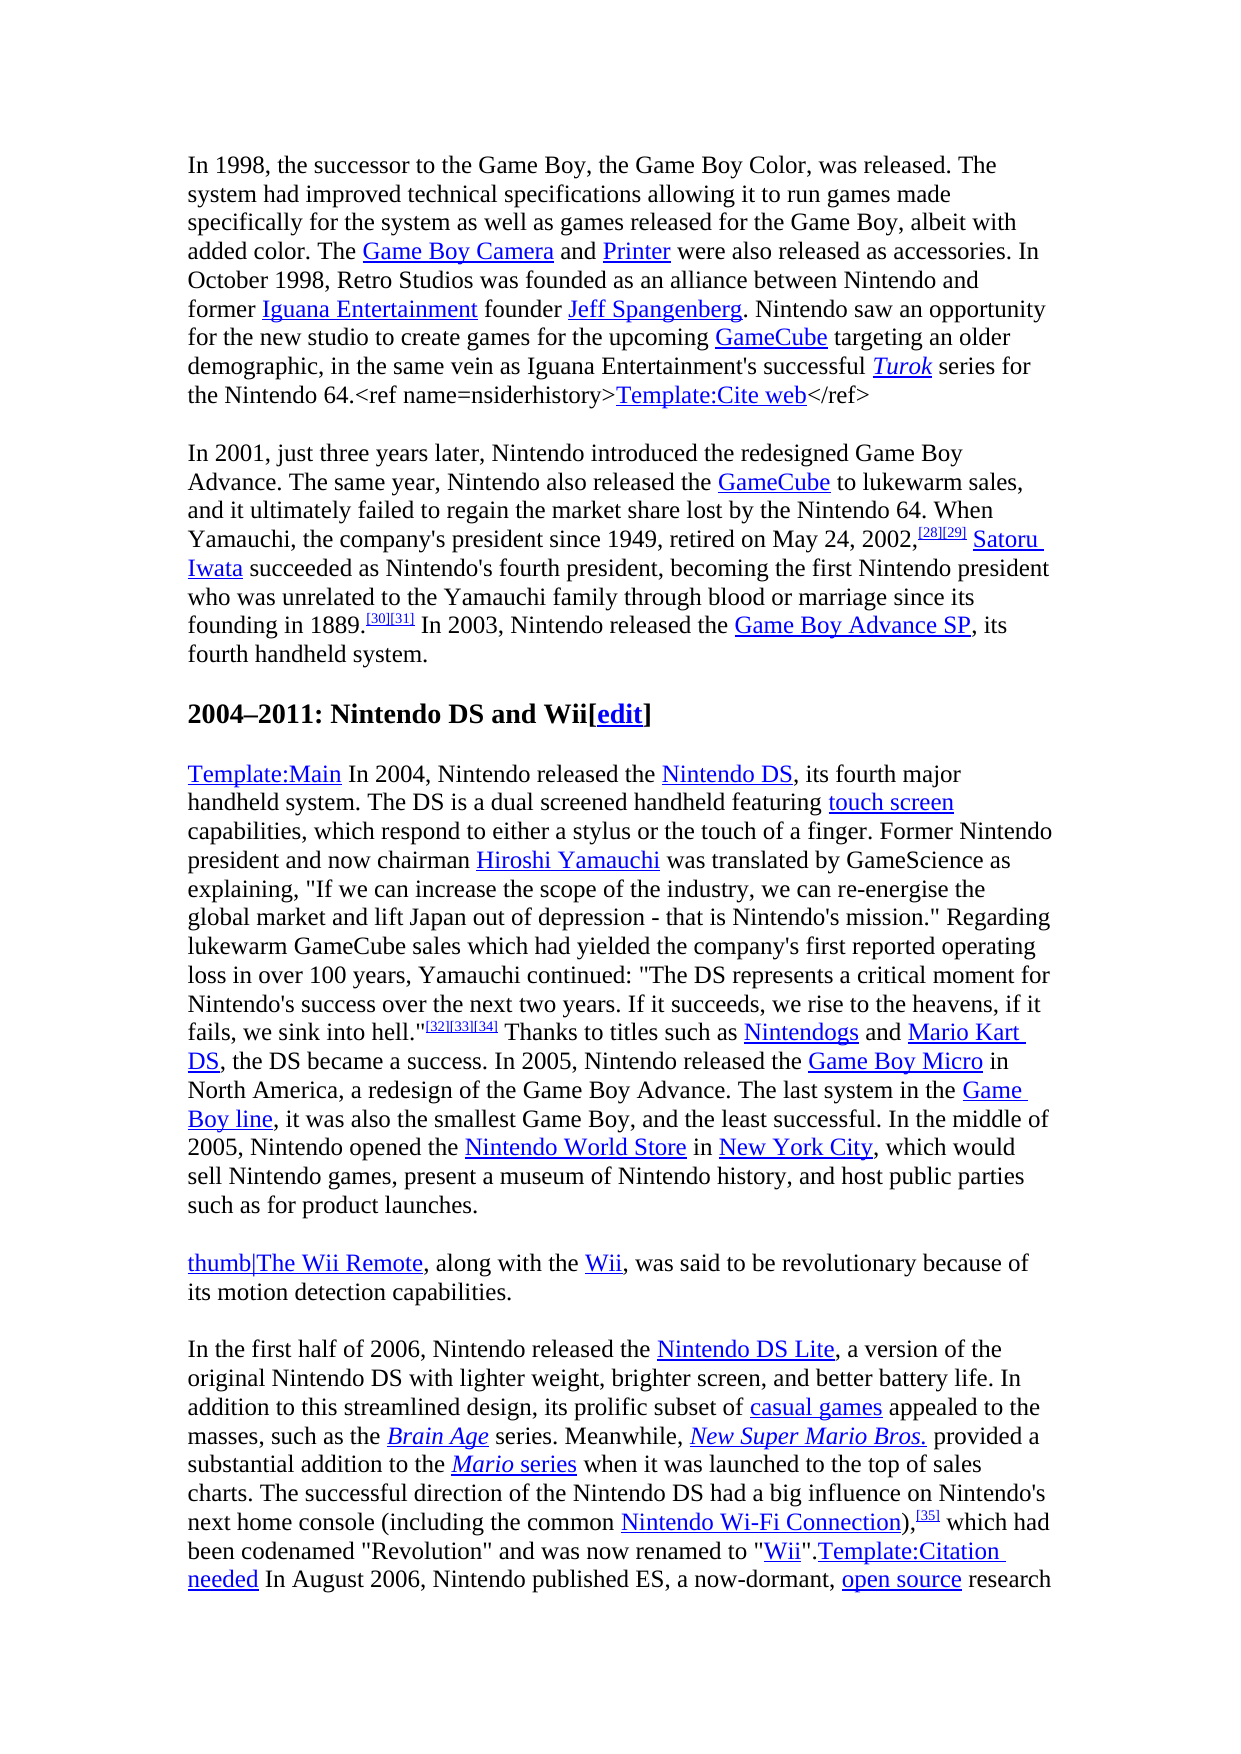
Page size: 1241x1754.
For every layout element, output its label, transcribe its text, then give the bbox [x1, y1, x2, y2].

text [187, 1334, 1053, 1593]
subtitle 2004–2011: Nintendo DS and Wii[edit] [187, 697, 1053, 729]
text In 2001, just three years later, Nintendo introduced the redesigned Game Boy Advance. The same year, Nintendo also released the GameCube to lukewarm sales, and it ultimately failed to regain the market share lost by the Nintendo 64. When Yamauchi, the company's president since 1949, retired on May 24, 2002,[28][29] Satoru Iwata succeeded as Nintendo's fourth president, becoming the first Nintendo president who was unrelated to the Yamauchi family through blood or marriage since its founding in 1889.[30][31] In 2003, Nintendo released the Game Boy Advance SP, its fourth handheld system. [187, 438, 1053, 668]
text In 1998, the successor to the Game Boy, the Game Boy Color, was released. The system had improved technical specifications allowing it to run games made specifically for the system as well as games released for the Game Boy, albeit with added color. The Game Boy Camera and Printer were also released as accessories. In October 1998, Retro Studios was founded as an alliance between Nintendo and former Iguana Entertainment founder Jeff Spangenberg. Nintendo saw an opportunity for the new studio to create games for the upcoming GameCube targeting an older demographic, in the same vein as Iguana Entertainment's successful Turok series for the Nintendo 64.<ref name=nsiderhistory>Template:Cite web</ref> [187, 150, 1053, 409]
text thumb|The Wii Remote, along with the Wii, was said to be revolutionary because of its motion detection capabilities. [187, 1248, 1053, 1305]
text Template:Main In 2004, Nintendo released the Nintendo DS, its fourth major handheld system. The DS is a dual screened handheld featuring touch screen capabilities, which respond to either a stylus or the touch of a finger. Former Nintendo president and now chairman Hiroshi Yamauchi was translated by GameScience as explaining, "If we can increase the scope of the industry, we can re-energise the global market and lift Japan out of depression - that is Nintendo's mission." Regarding lukewarm GameCube sales which had yielded the company's first reported operating loss in over 100 years, Yamauchi continued: "The DS represents a critical moment for Nintendo's success over the next two years. If it succeeds, we rise to the heavens, if it fails, we sink into hell."[32][33][34] Thanks to titles such as Nintendogs and Mario Kart DS, the DS became a success. In 2005, Nintendo released the Game Boy Micro in North America, a redesign of the Game Boy Advance. The last system in the Game Boy line, it was also the smallest Game Boy, and the least successful. In the middle of 2005, Nintendo opened the Nintendo World Store in New York City, which would sell Nintendo games, present a museum of Nintendo history, and host public parties such as for product launches. [187, 759, 1053, 1219]
